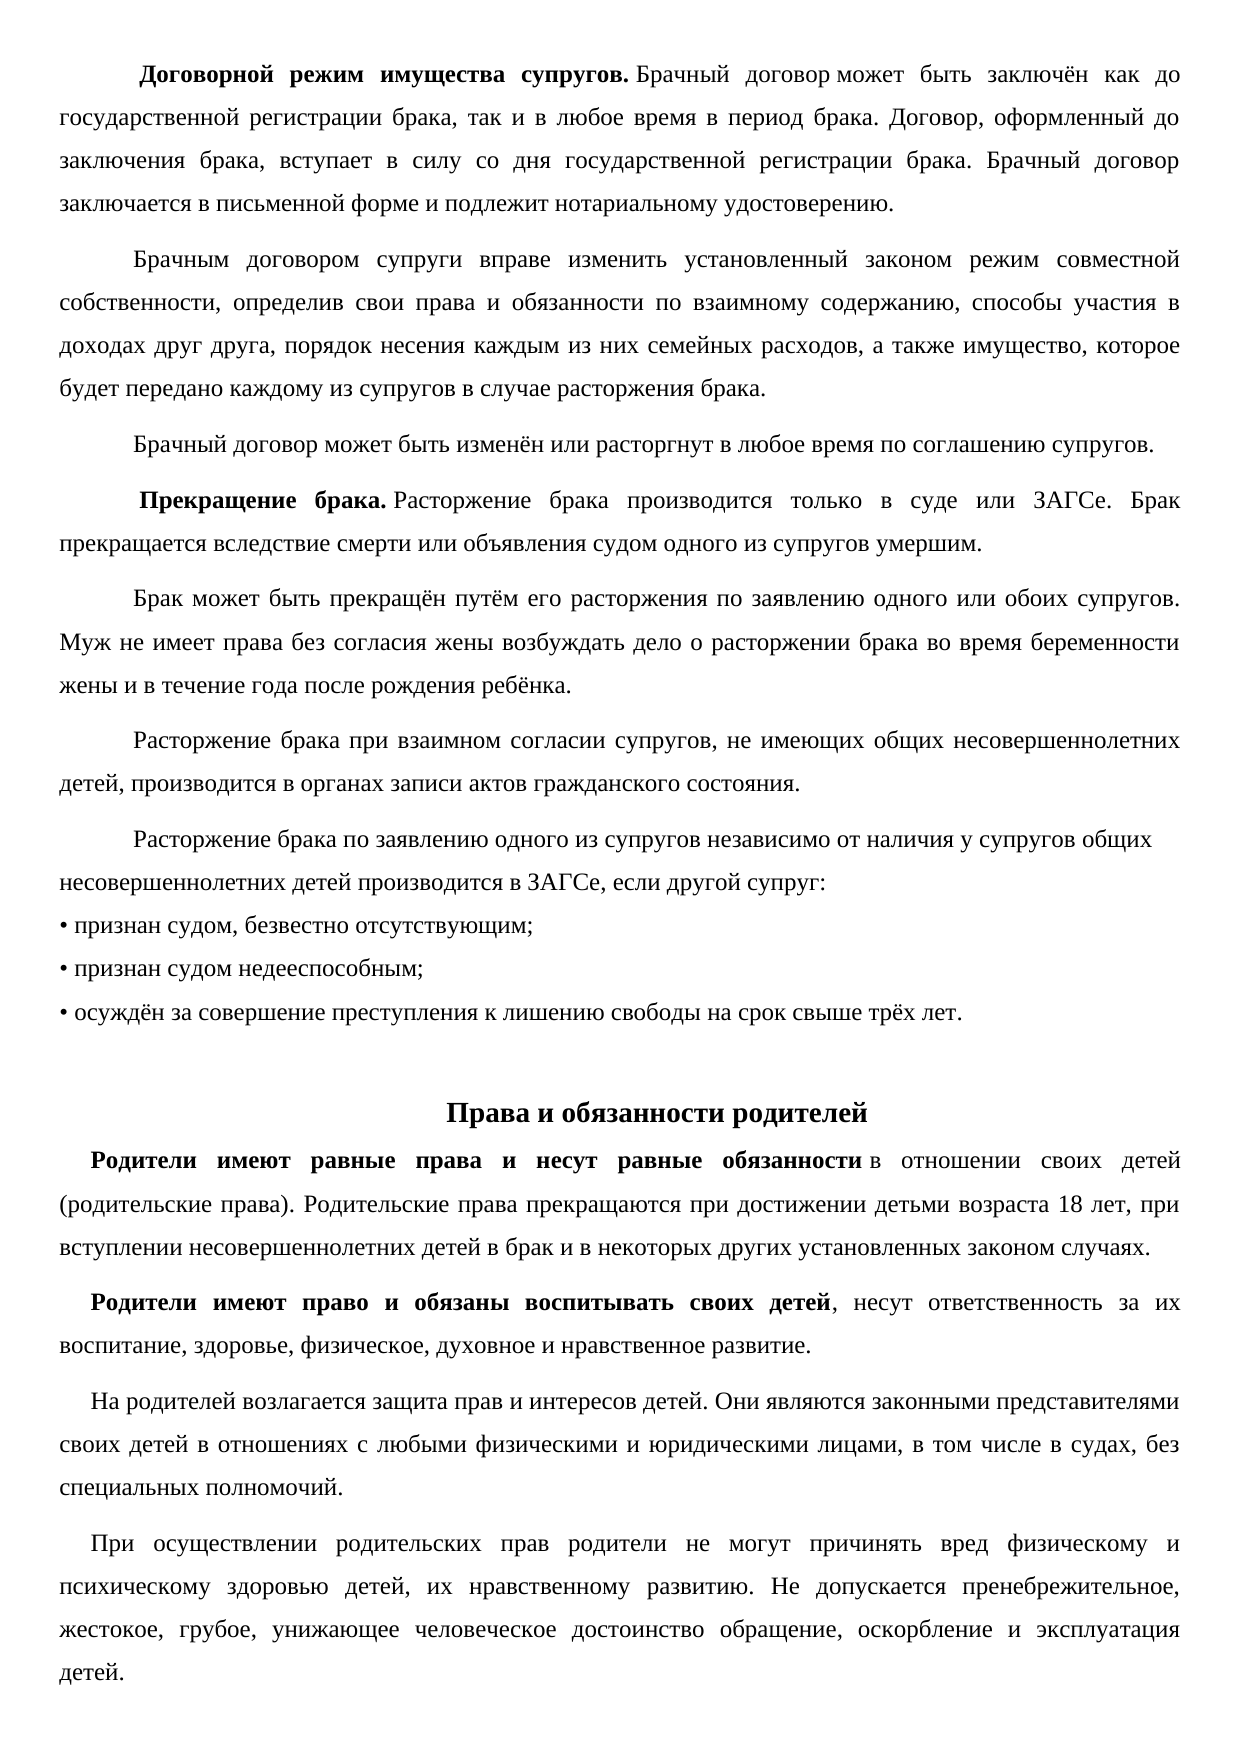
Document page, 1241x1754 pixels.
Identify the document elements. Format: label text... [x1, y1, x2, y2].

text Брачным договором супруги вправе изменить установленный законом режим совместной собственности, определив свои права и обязанности по взаимному содержанию, способы участия в доходах друг друга, порядок несения каждым из них семейных расходов, а также имущество, которое будет передано каждому из супругов в случае расторжения брака. [59, 244, 1181, 402]
text Родители имеют равные права и несут равные обязанности в отношении своих детей (родительские права). Родительские права прекращаются при достижении детьми возраста 18 лет, при вступлении несовершеннолетних детей в брак и в некоторых других установленных законом случаях. [59, 1146, 1181, 1261]
text При осуществлении родительских прав родители не могут причинять вред физическому и психическому здоровью детей, их нравственному развитию. Не допускается пренебрежительное, жестокое, грубое, унижающее человеческое достоинство обращение, оскорбление и эксплуатация детей. [59, 1528, 1181, 1686]
text Расторжение брака при взаимном согласии супругов, не имеющих общих несовершеннолетних детей, производится в органах записи актов гражданского состояния. [59, 725, 1181, 797]
text На родителей возлагается защита прав и интересов детей. Они являются законными представителями своих детей в отношениях с любыми физическими и юридическими лицами, в том числе в судах, без специальных полномочий. [59, 1386, 1181, 1501]
text Права и обязанности родителей [59, 1095, 1181, 1129]
text Договорной режим имущества супругов. Брачный договор может быть заключён как до государственной регистрации брака, так и в любое время в период брака. Договор, оформленный до заключения брака, вступает в силу со дня государственной регистрации брака. Брачный договор заключается в письменной форме и подлежит нотариальному удостоверению. [59, 59, 1181, 217]
text Расторжение брака по заявлению одного из супругов независимо от наличия у супругов общих несовершеннолетних детей производится в ЗАГСе, если другой супруг: • признан судом, безвестно отсутствующим; • признан судом недееспособным; • осуждён за совершение преступления к лишению свободы на срок свыше трёх лет. [59, 824, 1181, 1025]
text Брак может быть прекращён путём его расторжения по заявлению одного или обоих супругов. Муж не имеет права без согласия жены возбуждать дело о расторжении брака во время беременности жены и в течение года после рождения ребёнка. [59, 583, 1181, 698]
text Родители имеют право и обязаны воспитывать своих детей, несут ответственность за их воспитание, здоровье, физическое, духовное и нравственное развитие. [59, 1287, 1181, 1359]
text Прекращение брака. Расторжение брака производится только в суде или ЗАГСе. Брак прекращается вследствие смерти или объявления судом одного из супругов умершим. [59, 485, 1181, 557]
text Брачный договор может быть изменён или расторгнут в любое время по соглашению супругов. [59, 429, 1181, 458]
